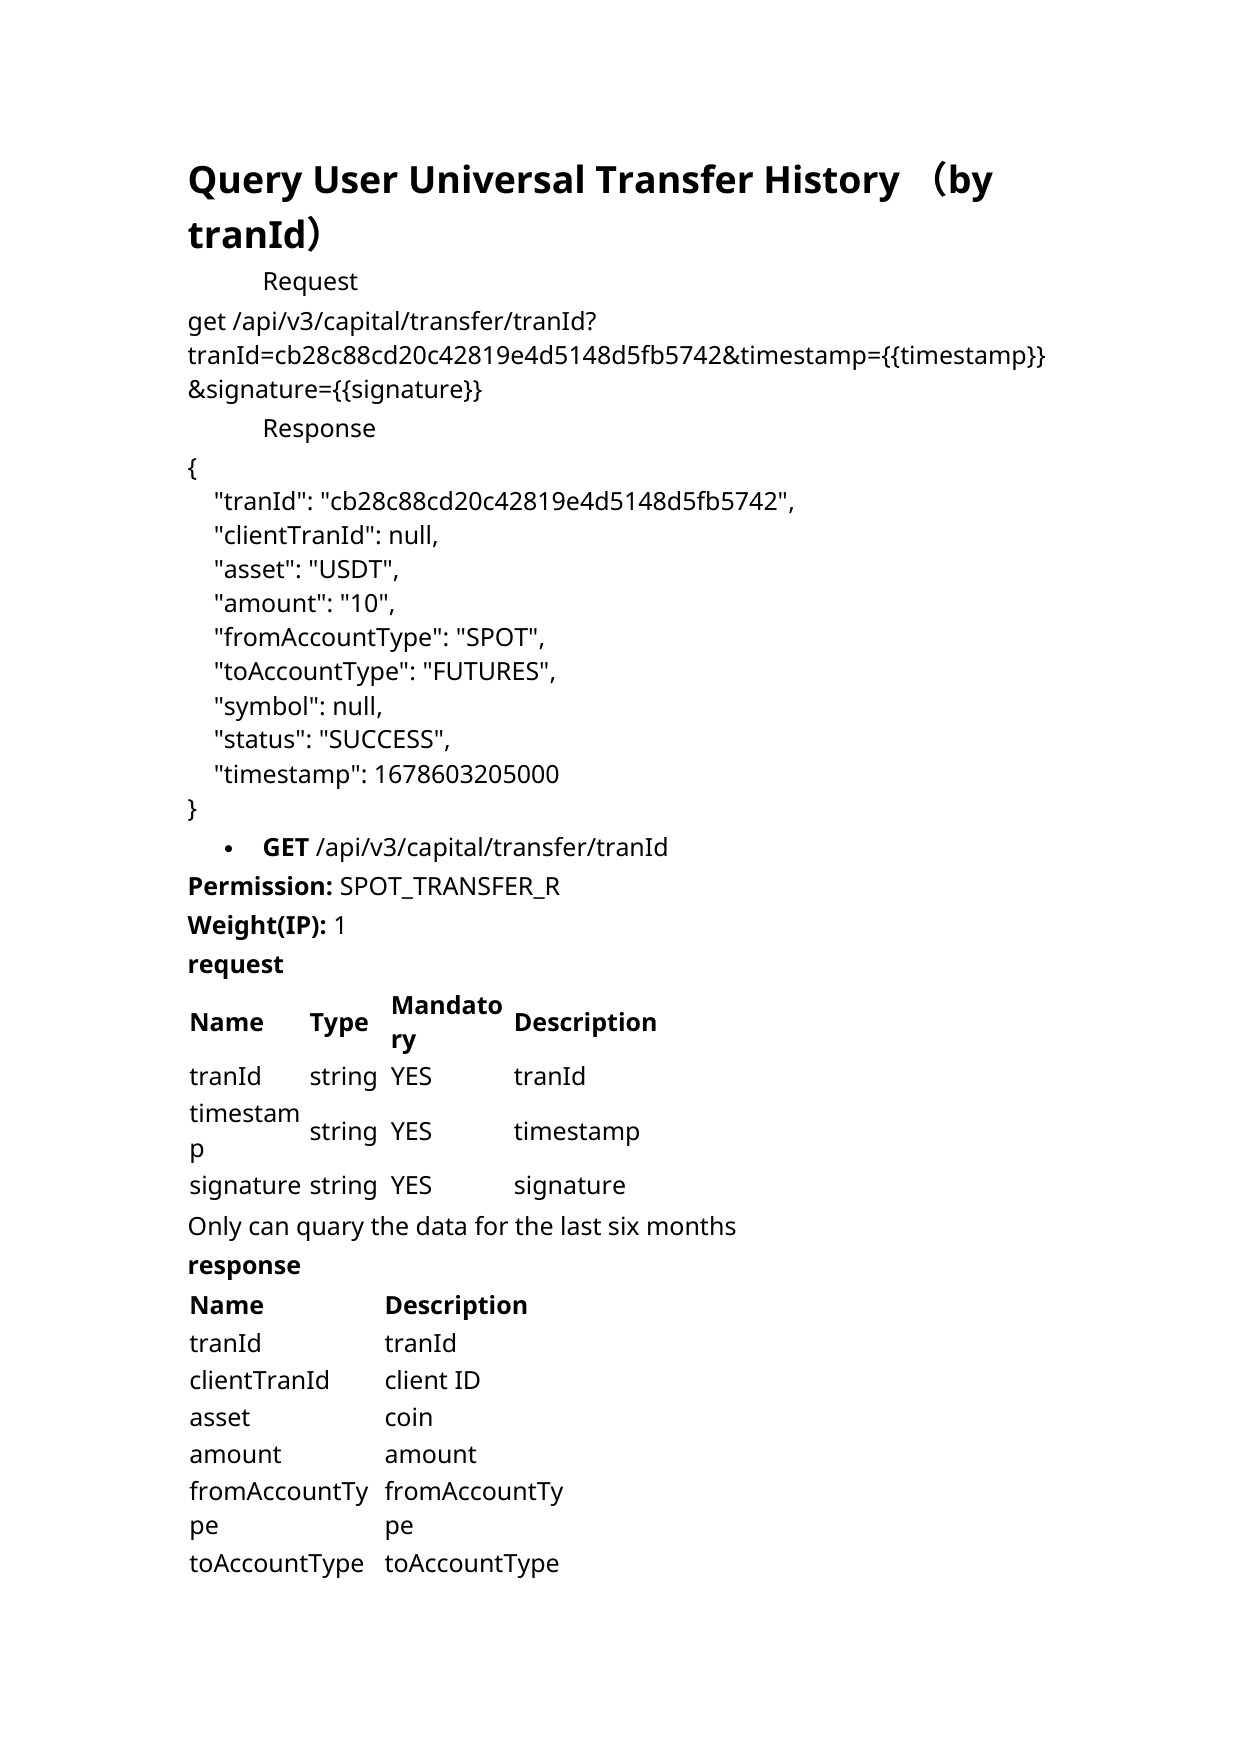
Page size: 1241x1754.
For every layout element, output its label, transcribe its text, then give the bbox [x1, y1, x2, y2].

text response [187, 1247, 1053, 1281]
text Weight(IP): 1 [187, 908, 1053, 942]
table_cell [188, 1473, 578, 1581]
text Only can quary the data for the last six months [187, 1208, 1053, 1242]
text Permission: SPOT_TRANSFER_R [187, 869, 1053, 903]
text "asset": "USDT", [187, 552, 1053, 586]
text Request [262, 264, 978, 298]
text "amount": "10", [187, 586, 1053, 620]
text "timestamp": 1678603205000 [187, 756, 1053, 790]
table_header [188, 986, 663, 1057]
subtitle Query User Universal Transfer History （by tranId） [187, 150, 1053, 259]
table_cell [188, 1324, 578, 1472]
text { [187, 450, 1053, 484]
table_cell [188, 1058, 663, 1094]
text request [187, 947, 1053, 981]
text "tranId": "cb28c88cd20c42819e4d5148d5fb5742", [187, 484, 1053, 518]
text "toAccountType": "FUTURES", [187, 654, 1053, 688]
text "fromAccountType": "SPOT", [187, 620, 1053, 654]
text "symbol": null, [187, 688, 1053, 722]
text } [187, 790, 1053, 824]
text get /api/v3/capital/transfer/tranId?tranId=cb28c88cd20c42819e4d5148d5fb5742&timestamp={{timestamp}}&signature={{signature}} [187, 303, 1053, 405]
text Response [262, 411, 978, 444]
list GET /api/v3/capital/transfer/tranId [225, 829, 1053, 863]
text "status": "SUCCESS", [187, 722, 1053, 756]
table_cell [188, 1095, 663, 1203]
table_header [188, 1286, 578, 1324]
text "clientTranId": null, [187, 518, 1053, 552]
